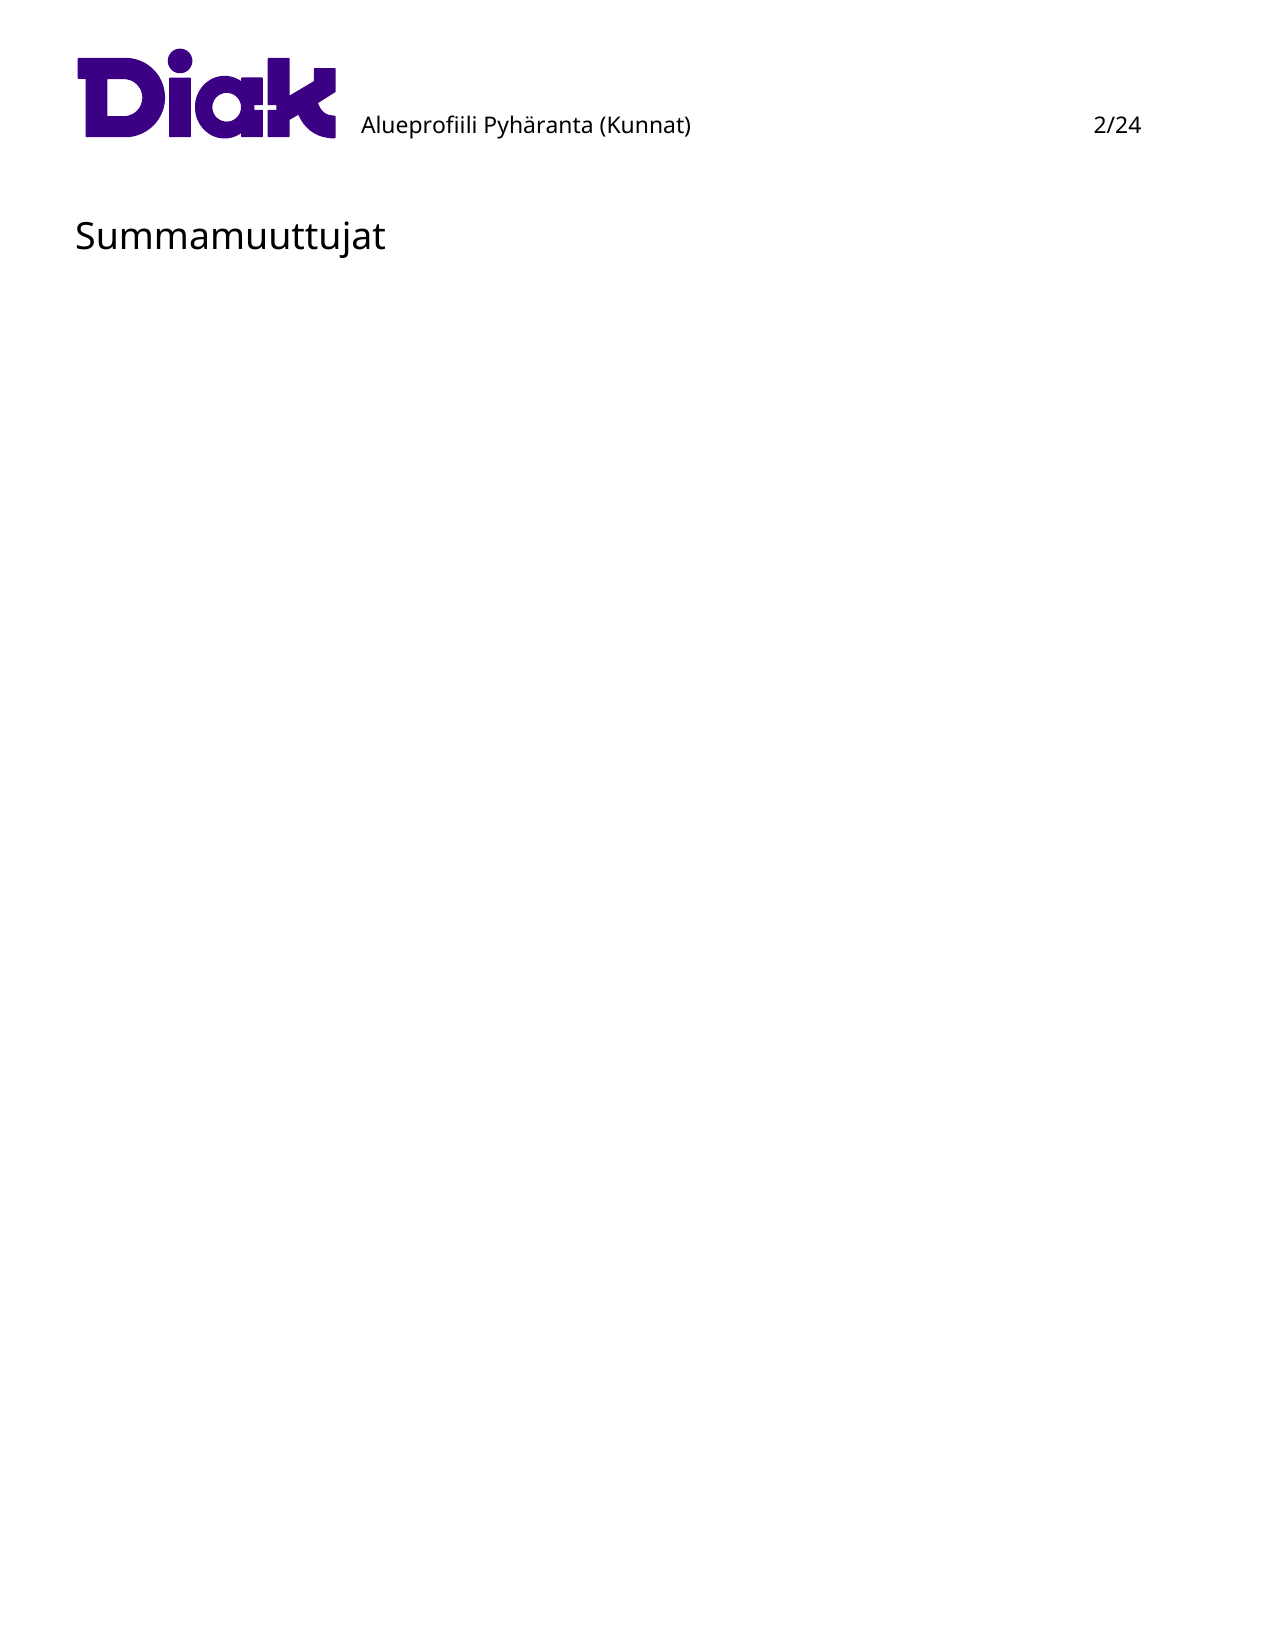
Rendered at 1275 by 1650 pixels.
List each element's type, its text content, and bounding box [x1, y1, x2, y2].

subtitle Summamuuttujat [75, 209, 1200, 261]
